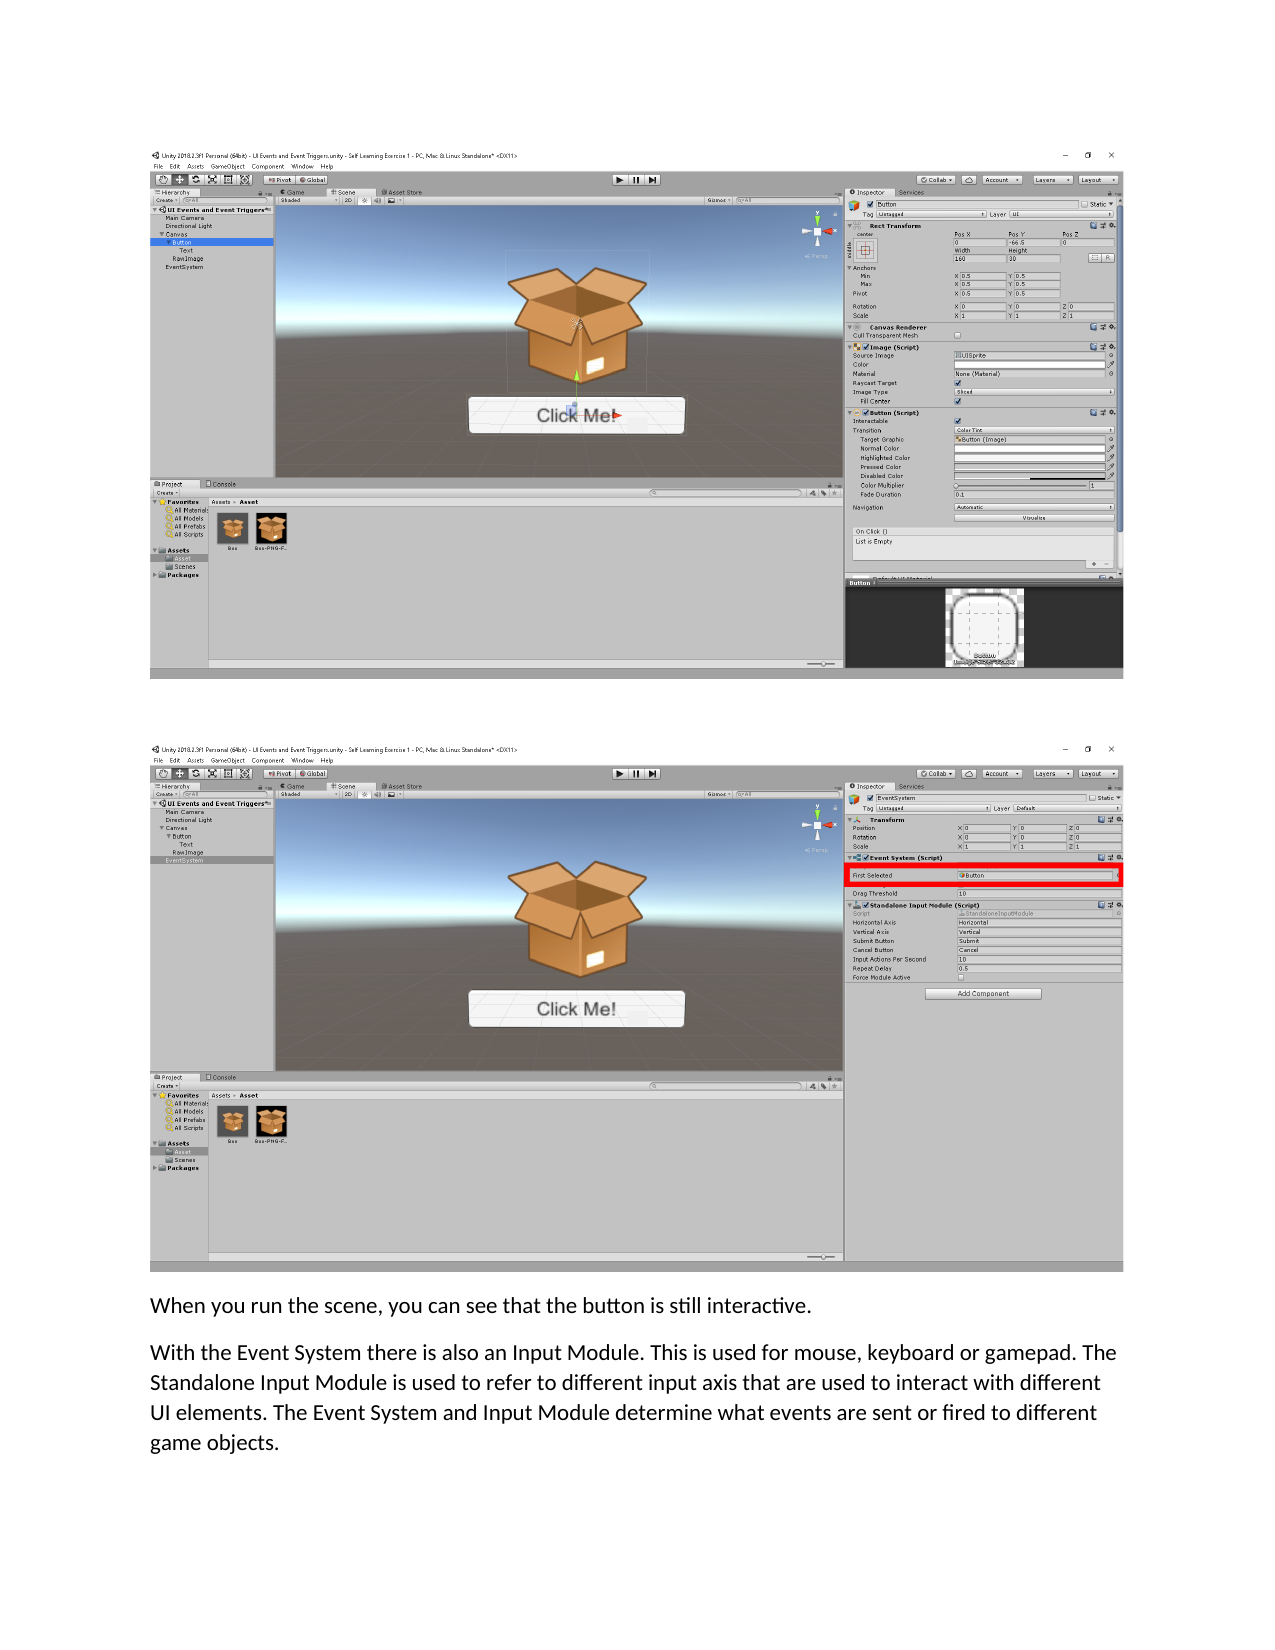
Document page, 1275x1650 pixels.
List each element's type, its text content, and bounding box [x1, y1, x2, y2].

text When you run the scene, you can see that the button is still interactive. [150, 1291, 1125, 1319]
picture [150, 743, 1124, 1272]
text With the Event System there is also an Input Module. This is used for mouse, keyboard or gamepad. The Standalone Input Module is used to refer to different input axis that are used to interact with different UI elements. The Event System and Input Module determine what events are sent or fired to different game objects. [150, 1338, 1125, 1456]
picture [150, 150, 1124, 679]
